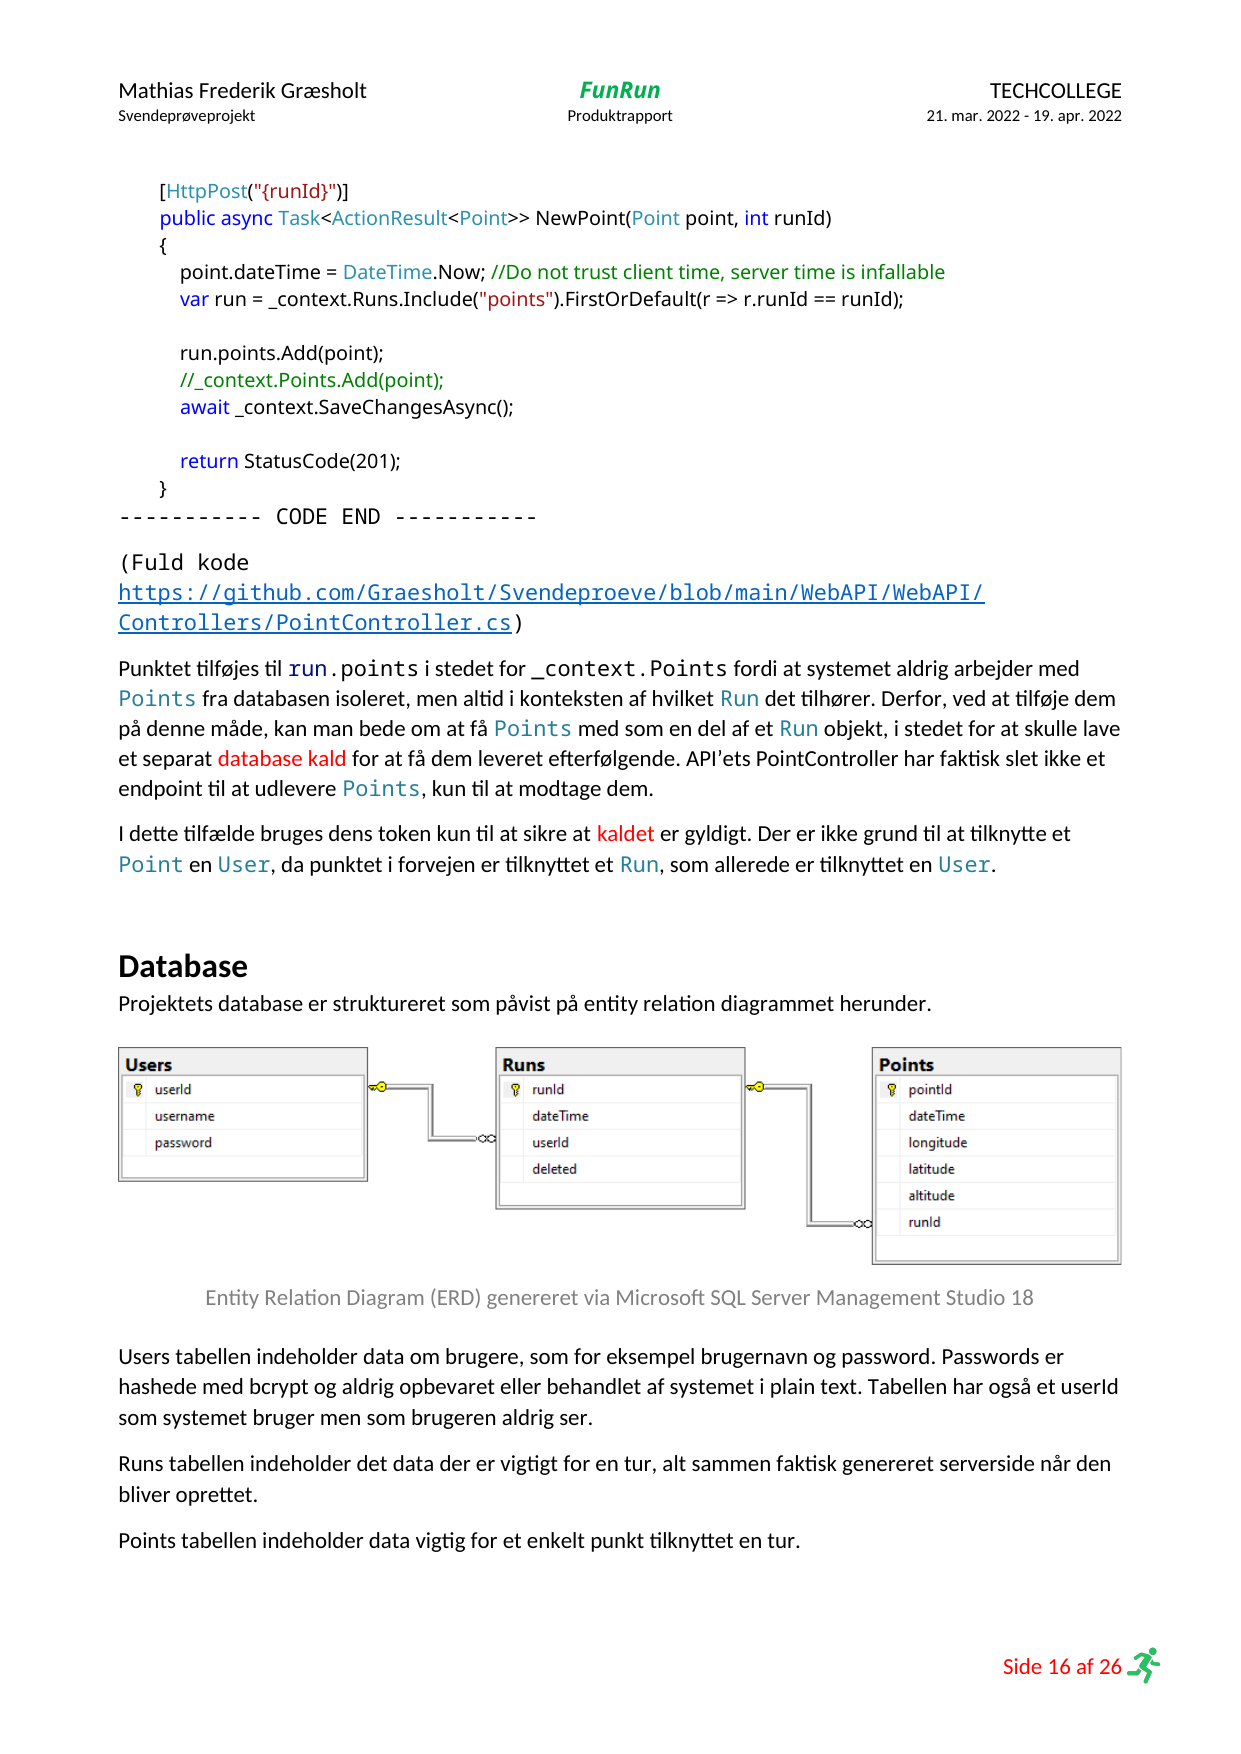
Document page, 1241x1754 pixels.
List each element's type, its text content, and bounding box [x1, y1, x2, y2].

text var run = _context.Runs.Include("points").FirstOrDefault(r => r.runId == runId); [118, 285, 1122, 312]
text //_context.Points.Add(point); [118, 366, 1122, 393]
text (Fuld kode https://github.com/Graesholt/Svendeproeve/blob/main/WebAPI/WebAPI/Controllers/PointController.cs) [118, 547, 1122, 637]
text Points tabellen indeholder data vigtig for et enkelt punkt tilknyttet en tur. [118, 1527, 1122, 1554]
picture [1123, 1645, 1164, 1686]
text await _context.SaveChangesAsync(); [118, 393, 1122, 420]
text point.dateTime = DateTime.Now; //Do not trust client time, server time is infallable [118, 258, 1122, 285]
text { [118, 231, 1122, 258]
subtitle Database [118, 945, 1122, 986]
text I dette tilfælde bruges dens token kun til at sikre at kaldet er gyldigt. Der er ikke grund til at tilknytte et Point en User, da punktet i forvejen er tilknyttet et Run, som allerede er tilknyttet en User. [118, 819, 1122, 879]
picture [118, 1047, 1122, 1265]
text [HttpPost("{runId}")] [118, 177, 1122, 204]
text Runs tabellen indeholder det data der er vigtigt for en tur, alt sammen faktisk genereret serverside når den bliver oprettet. [118, 1449, 1122, 1508]
text public async Task<ActionResult<Point>> NewPoint(Point point, int runId) [118, 204, 1122, 231]
text Users tabellen indeholder data om brugere, som for eksempel brugernavn og password. Passwords er hashede med bcrypt og aldrig opbevaret eller behandlet af systemet i plain text. Tabellen har også et userId som systemet bruger men som brugeren aldrig ser. [118, 1342, 1122, 1431]
text Projektets database er struktureret som påvist på entity relation diagrammet herunder. [118, 989, 1122, 1017]
text } [118, 474, 1122, 501]
text run.points.Add(point); [118, 339, 1122, 366]
text Punktet tilføjes til run.points i stedet for _context.Points fordi at systemet aldrig arbejder med Points fra databasen isoleret, men altid i konteksten af hvilket Run det tilhører. Derfor, ved at tilføje dem på denne måde, kan man bede om at få Points med som en del af et Run objekt, i stedet for at skulle lave et separat database kald for at få dem leveret efterfølgende. API’ets PointController har faktisk slet ikke et endpoint til at udlevere Points, kun til at modtage dem. [118, 653, 1122, 802]
text Entity Relation Diagram (ERD) genereret via Microsoft SQL Server Management Studio 18 [118, 1283, 1122, 1312]
text ----------- CODE END ----------- [118, 501, 1122, 531]
text return StatusCode(201); [118, 447, 1122, 474]
